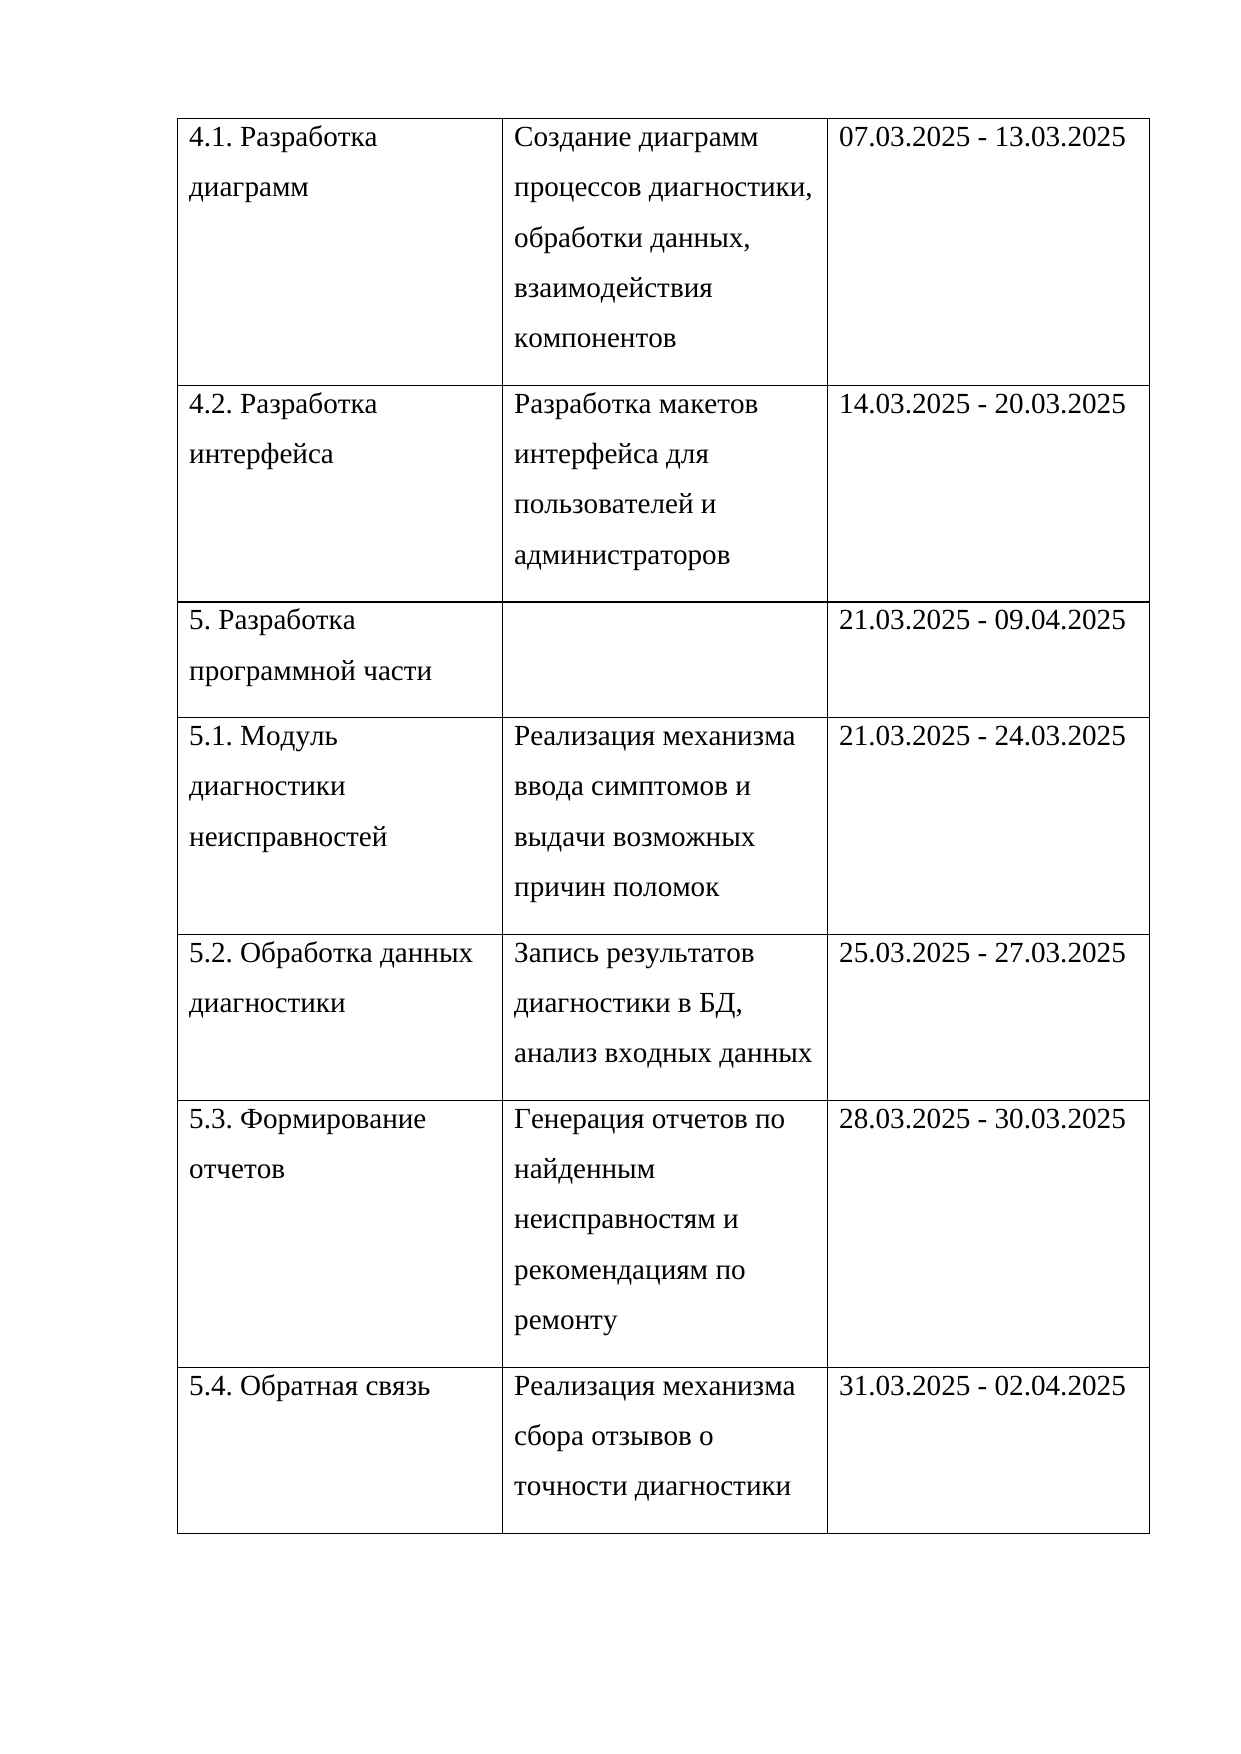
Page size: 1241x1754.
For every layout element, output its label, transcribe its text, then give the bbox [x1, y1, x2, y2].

table_cell 21.03.2025 - 24.03.2025 [828, 718, 1149, 934]
table_cell 4.1. Разработка диаграмм [178, 119, 502, 385]
table_cell 28.03.2025 - 30.03.2025 [828, 1101, 1149, 1367]
table_cell 25.03.2025 - 27.03.2025 [828, 935, 1149, 1100]
table_cell 5. Разработка программной части [178, 603, 502, 717]
table_cell Генерация отчетов по найденным неисправностям и рекомендациям по ремонту [503, 1101, 827, 1367]
table_cell [503, 603, 827, 717]
table_cell 31.03.2025 - 02.04.2025 [828, 1368, 1149, 1533]
table_cell 14.03.2025 - 20.03.2025 [828, 386, 1149, 601]
table_cell Запись результатов диагностики в БД, анализ входных данных [503, 935, 827, 1100]
table_cell 5.4. Обратная связь [178, 1368, 502, 1533]
table_cell 5.2. Обработка данных диагностики [178, 935, 502, 1100]
table_cell Создание диаграмм процессов диагностики, обработки данных, взаимодействия компонентов [503, 119, 827, 385]
table_cell 5.3. Формирование отчетов [178, 1101, 502, 1367]
table_cell Реализация механизма ввода симптомов и выдачи возможных причин поломок [503, 718, 827, 934]
table_cell Реализация механизма сбора отзывов о точности диагностики [503, 1368, 827, 1533]
table_cell 07.03.2025 - 13.03.2025 [828, 119, 1149, 385]
table_cell Разработка макетов интерфейса для пользователей и администраторов [503, 386, 827, 601]
table_cell 21.03.2025 - 09.04.2025 [828, 603, 1149, 717]
table_cell 5.1. Модуль диагностики неисправностей [178, 718, 502, 934]
table_cell 4.2. Разработка интерфейса [178, 386, 502, 601]
